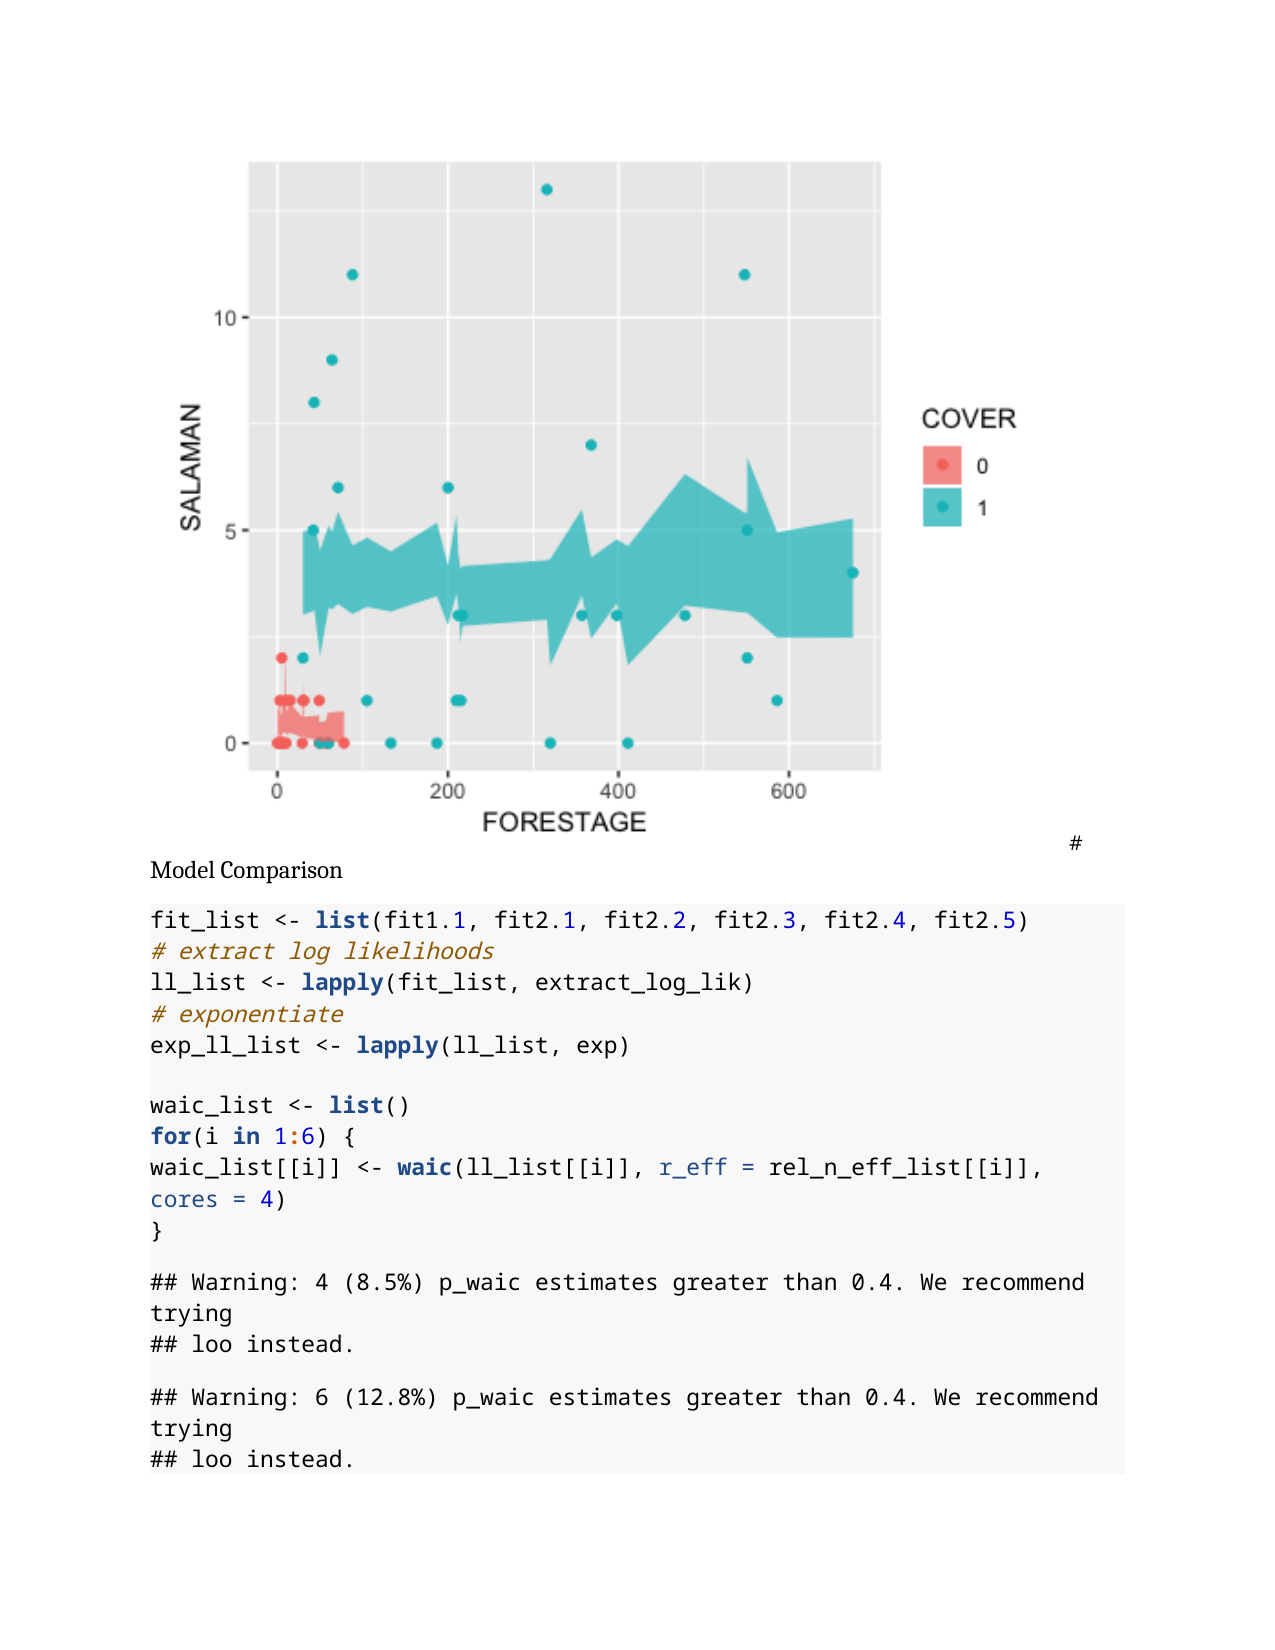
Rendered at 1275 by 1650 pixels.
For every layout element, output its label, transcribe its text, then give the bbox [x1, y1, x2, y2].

text fit_list <- list(fit1.1, fit2.1, fit2.2, fit2.3, fit2.4, fit2.5) # extract log likelihoods ll_list <- lapply(fit_list, extract_log_lik) # exponentiate exp_ll_list <- lapply(ll_list, exp) waic_list <- list() for(i in 1:6) { waic_list[[i]] <- waic(ll_list[[i]], r_eff = rel_n_eff_list[[i]], cores = 4) } [150, 904, 1125, 1245]
picture [168, 150, 1044, 850]
text ## Warning: 4 (8.5%) p_waic estimates greater than 0.4. We recommend trying ## loo instead. [150, 1266, 1125, 1359]
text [150, 1380, 1125, 1474]
